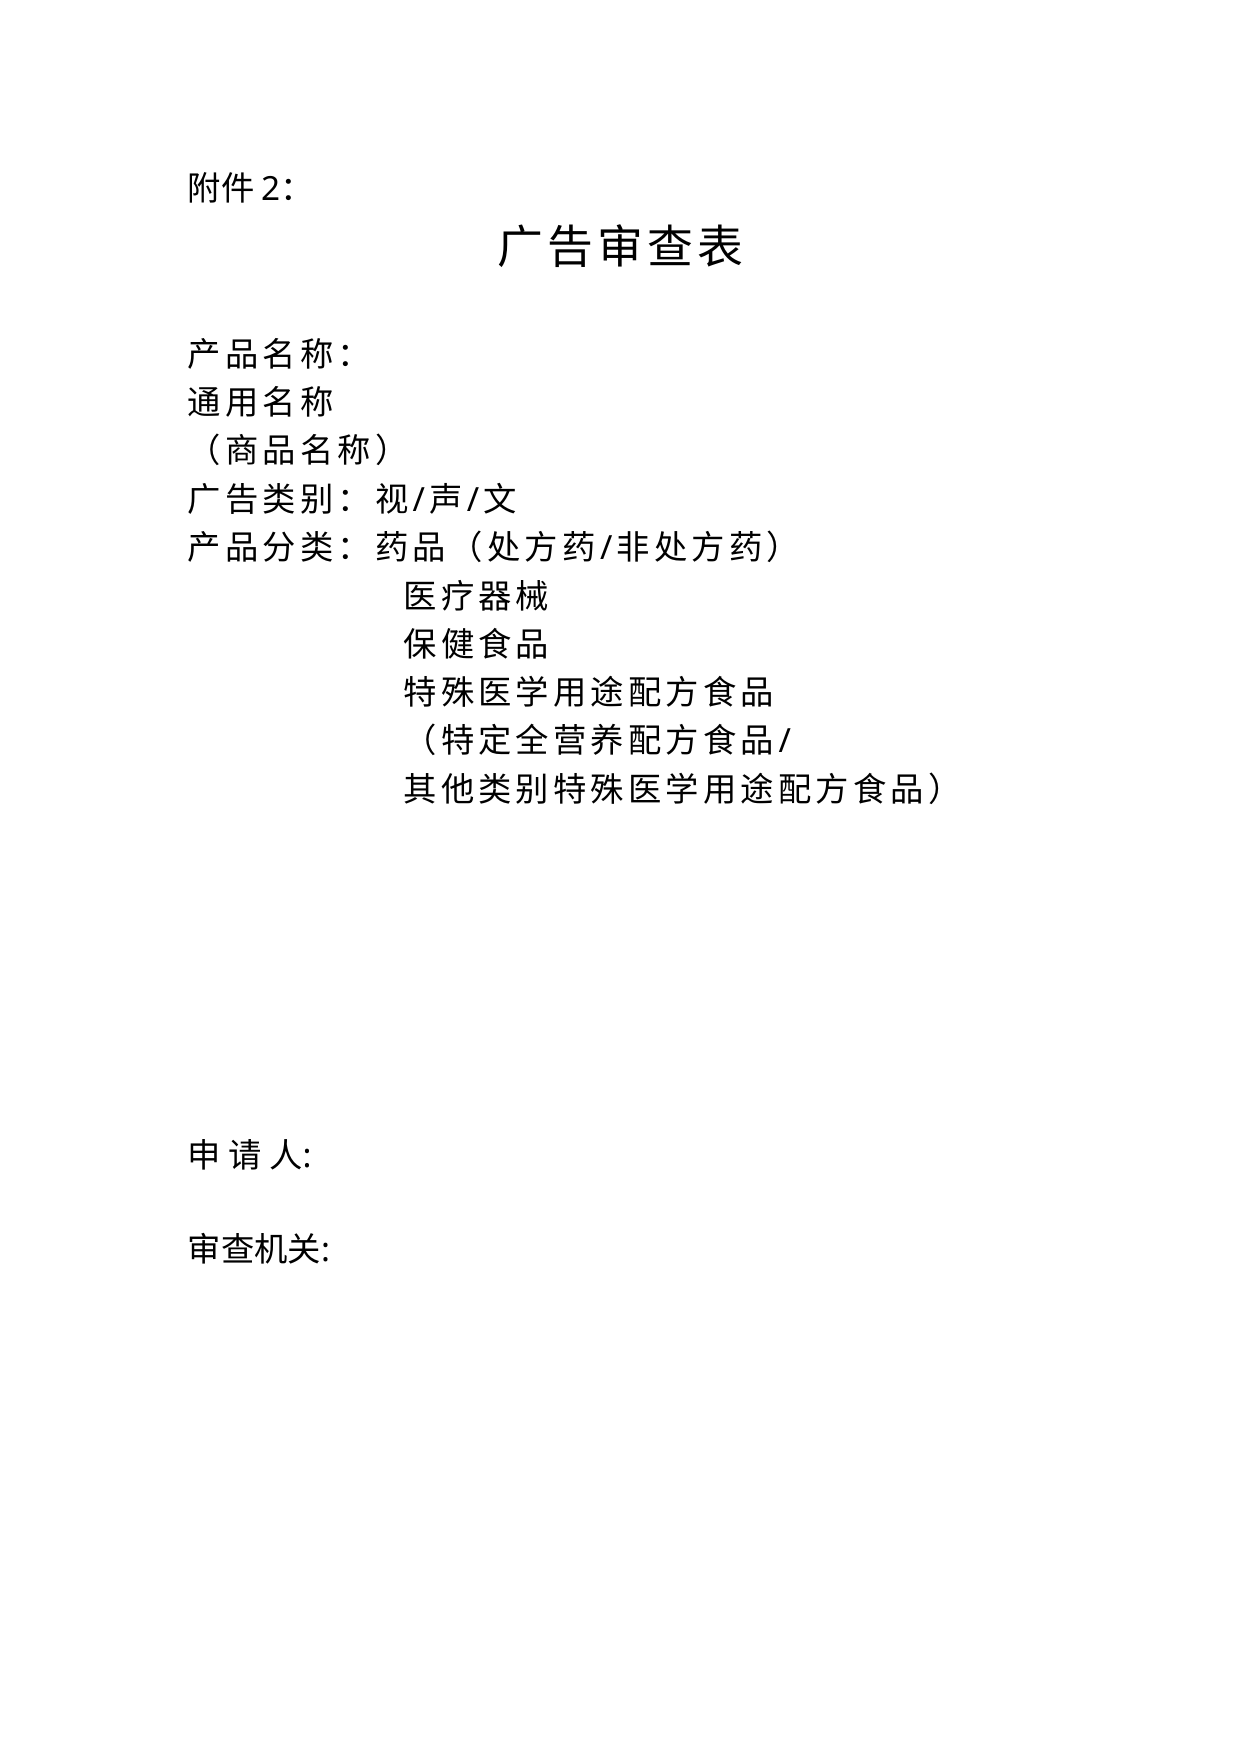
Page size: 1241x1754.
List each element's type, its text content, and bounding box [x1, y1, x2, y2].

text 申 请 人: [187, 1129, 1053, 1177]
text 审查机关: [187, 1222, 1053, 1271]
text 保健食品 [187, 618, 1053, 666]
text 广告类别：视/声/文 [187, 472, 1053, 521]
text 广告审查表 [187, 210, 1053, 277]
text 产品名称： [187, 328, 1053, 376]
text 医疗器械 [187, 569, 1053, 618]
text 其他类别特殊医学用途配方食品） [187, 762, 1053, 811]
text 特殊医学用途配方食品 [187, 666, 1053, 714]
text （特定全营养配方食品/ [187, 714, 1053, 762]
text 附件2： [187, 162, 1053, 210]
text 通用名称 [187, 376, 1053, 424]
text 产品分类：药品（处方药/非处方药） [187, 521, 1053, 569]
text （商品名称） [187, 424, 1053, 472]
